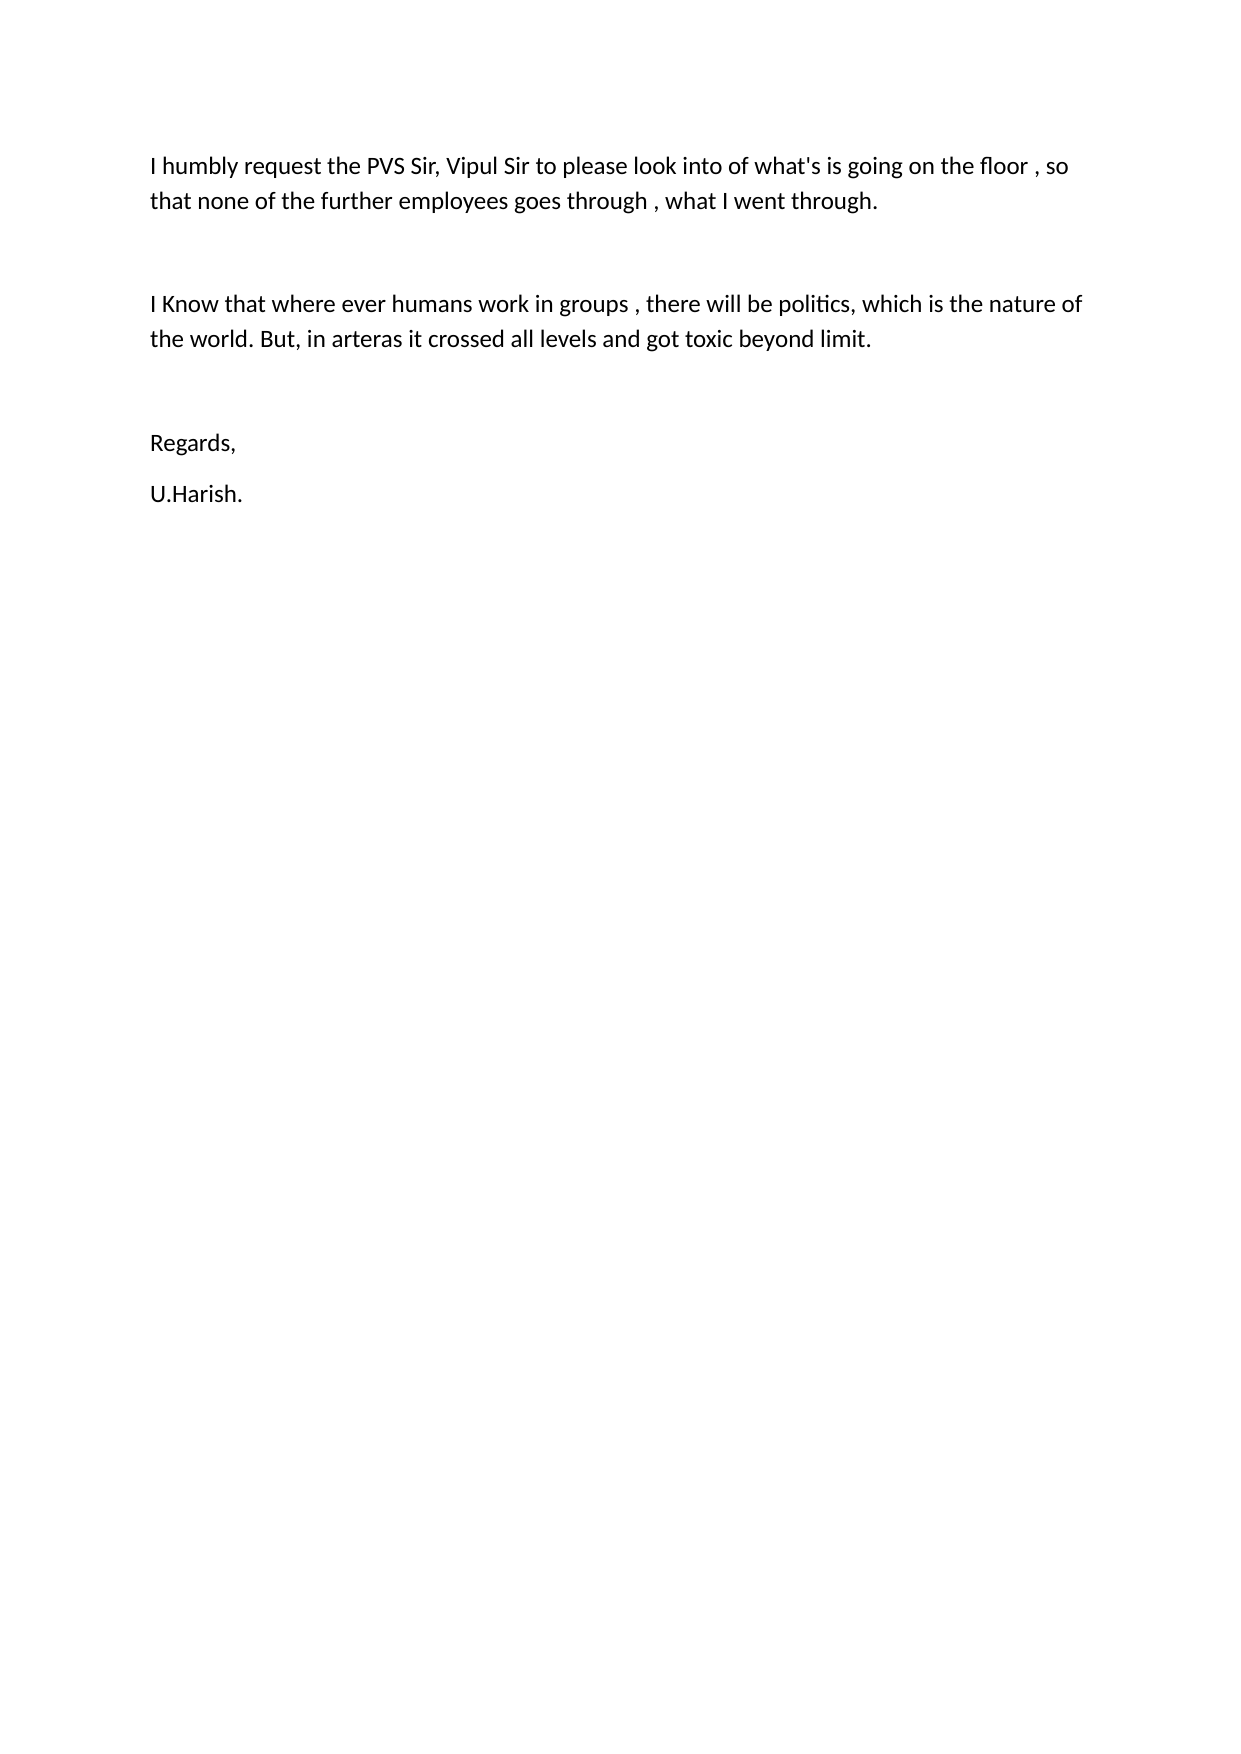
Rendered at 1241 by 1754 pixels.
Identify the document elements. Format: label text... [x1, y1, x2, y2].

text Regards, [150, 427, 1090, 457]
text I Know that where ever humans work in groups , there will be politics, which is the nature of the world. But, in arteras it crossed all levels and got toxic beyond limit. [150, 288, 1090, 354]
text U.Harish. [150, 478, 1090, 509]
text I humbly request the PVS Sir, Vipul Sir to please look into of what's is going on the floor , so that none of the further employees goes through , what I went through. [150, 150, 1090, 216]
